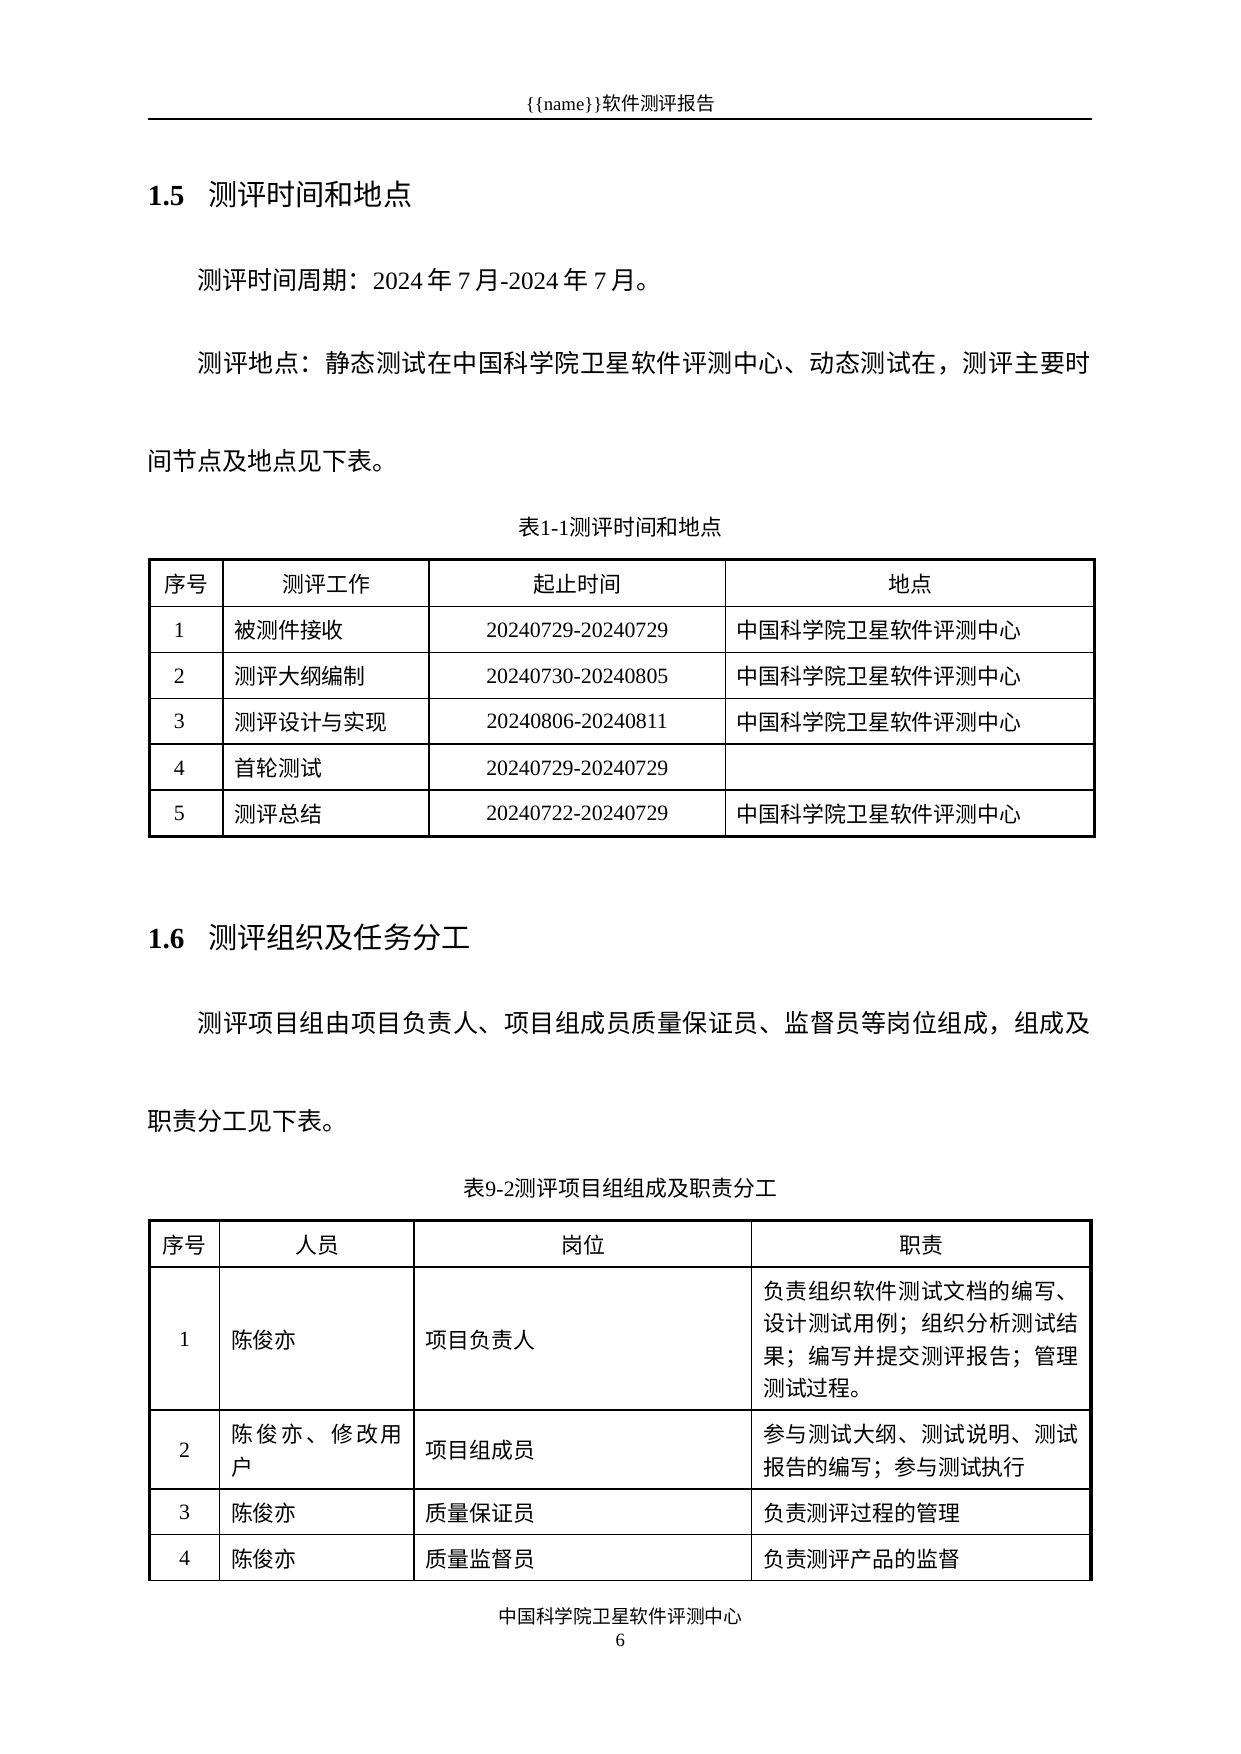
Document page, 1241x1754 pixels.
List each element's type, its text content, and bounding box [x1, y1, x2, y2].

subtitle 测评组织及任务分工 [148, 903, 1092, 968]
subtitle 测评时间和地点 [148, 160, 1092, 225]
